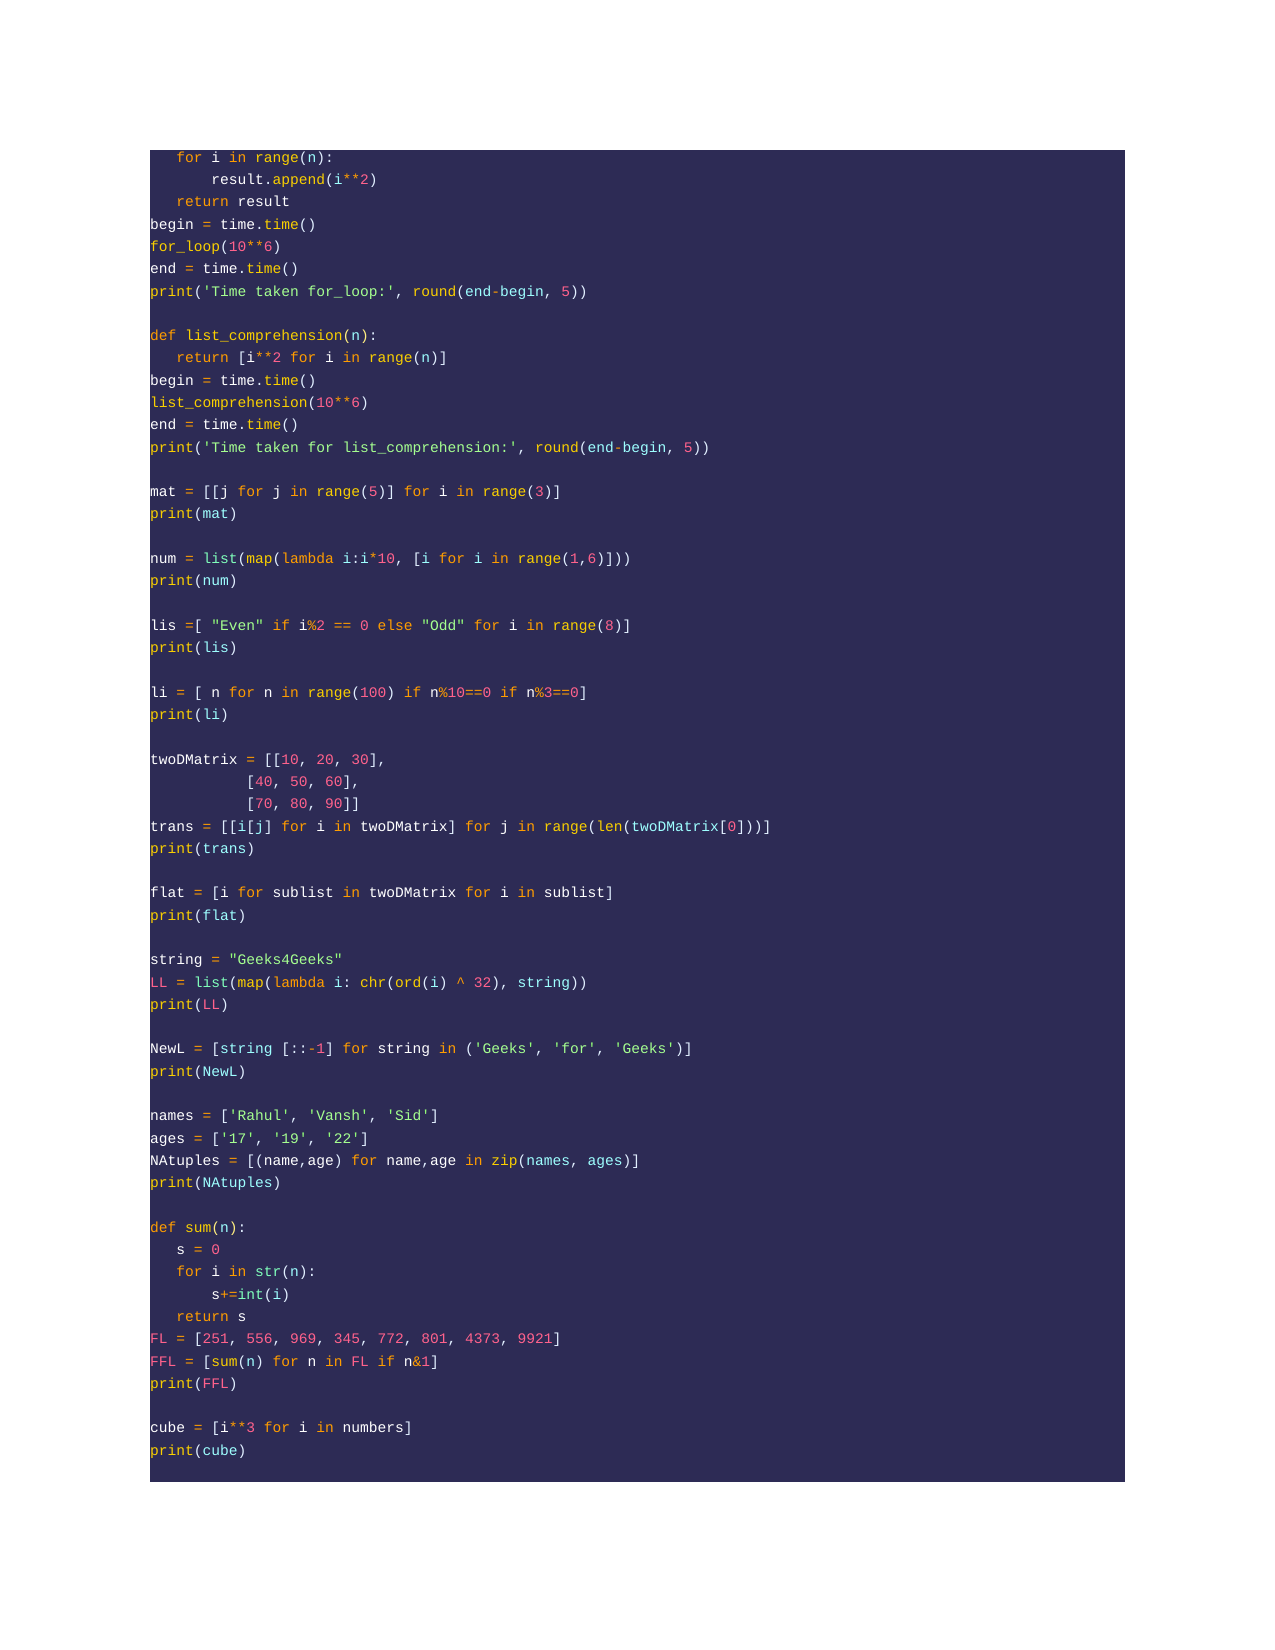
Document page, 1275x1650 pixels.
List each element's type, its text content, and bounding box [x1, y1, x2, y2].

text print(cube) [150, 1443, 1125, 1459]
text print(NAtuples) [150, 1175, 1125, 1192]
text print('Time taken for list_comprehension:', round(end-begin, 5)) [150, 440, 1125, 456]
text flat = [i for sublist in twoDMatrix for i in sublist] [150, 886, 1125, 902]
text [70, 80, 90]] [150, 796, 1125, 813]
text print(flat) [150, 908, 1125, 924]
text return result [150, 194, 1125, 211]
text begin = time.time() [150, 373, 1125, 389]
text FFL = [sum(n) for n in FL if n&1] [150, 1354, 1125, 1370]
text return [i**2 for i in range(n)] [150, 351, 1125, 367]
text print(NewL) [150, 1064, 1125, 1081]
text for i in str(n): [150, 1264, 1125, 1281]
text print(LL) [150, 997, 1125, 1014]
text def list_comprehension(n): [150, 328, 1125, 345]
text NewL = [string [::-1] for string in ('Geeks', 'for', 'Geeks')] [150, 1042, 1125, 1058]
text result.append(i**2) [150, 172, 1125, 189]
text print('Time taken for_loop:', round(end-begin, 5)) [150, 284, 1125, 300]
text begin = time.time() [150, 217, 1125, 233]
text names = ['Rahul', 'Vansh', 'Sid'] [150, 1108, 1125, 1125]
text print(li) [150, 707, 1125, 724]
text for_loop(10**6) [150, 239, 1125, 256]
text twoDMatrix = [[10, 20, 30], [150, 752, 1125, 768]
text lis =[ "Even" if i%2 == 0 else "Odd" for i in range(8)] [150, 618, 1125, 635]
text print(lis) [150, 640, 1125, 657]
text print(num) [150, 573, 1125, 590]
text num = list(map(lambda i:i*10, [i for i in range(1,6)])) [150, 551, 1125, 568]
text print(FFL) [150, 1376, 1125, 1393]
text print(trans) [150, 841, 1125, 858]
text end = time.time() [150, 261, 1125, 278]
text NAtuples = [(name,age) for name,age in zip(names, ages)] [150, 1153, 1125, 1170]
text s = 0 [150, 1242, 1125, 1259]
text list_comprehension(10**6) [150, 395, 1125, 412]
text ages = ['17', '19', '22'] [150, 1131, 1125, 1147]
text s+=int(i) [150, 1287, 1125, 1303]
text [40, 50, 60], [150, 774, 1125, 791]
text LL = list(map(lambda i: chr(ord(i) ^ 32), string)) [150, 975, 1125, 991]
text print(mat) [150, 507, 1125, 523]
text cube = [i**3 for i in numbers] [150, 1421, 1125, 1437]
text end = time.time() [150, 417, 1125, 434]
text def sum(n): [150, 1220, 1125, 1237]
text return s [150, 1309, 1125, 1326]
text for i in range(n): [150, 150, 1125, 167]
text mat = [[j for j in range(5)] for i in range(3)] [150, 484, 1125, 501]
text trans = [[i[j] for i in twoDMatrix] for j in range(len(twoDMatrix[0]))] [150, 819, 1125, 835]
text li = [ n for n in range(100) if n%10==0 if n%3==0] [150, 685, 1125, 702]
text string = "Geeks4Geeks" [150, 952, 1125, 969]
text FL = [251, 556, 969, 345, 772, 801, 4373, 9921] [150, 1331, 1125, 1348]
